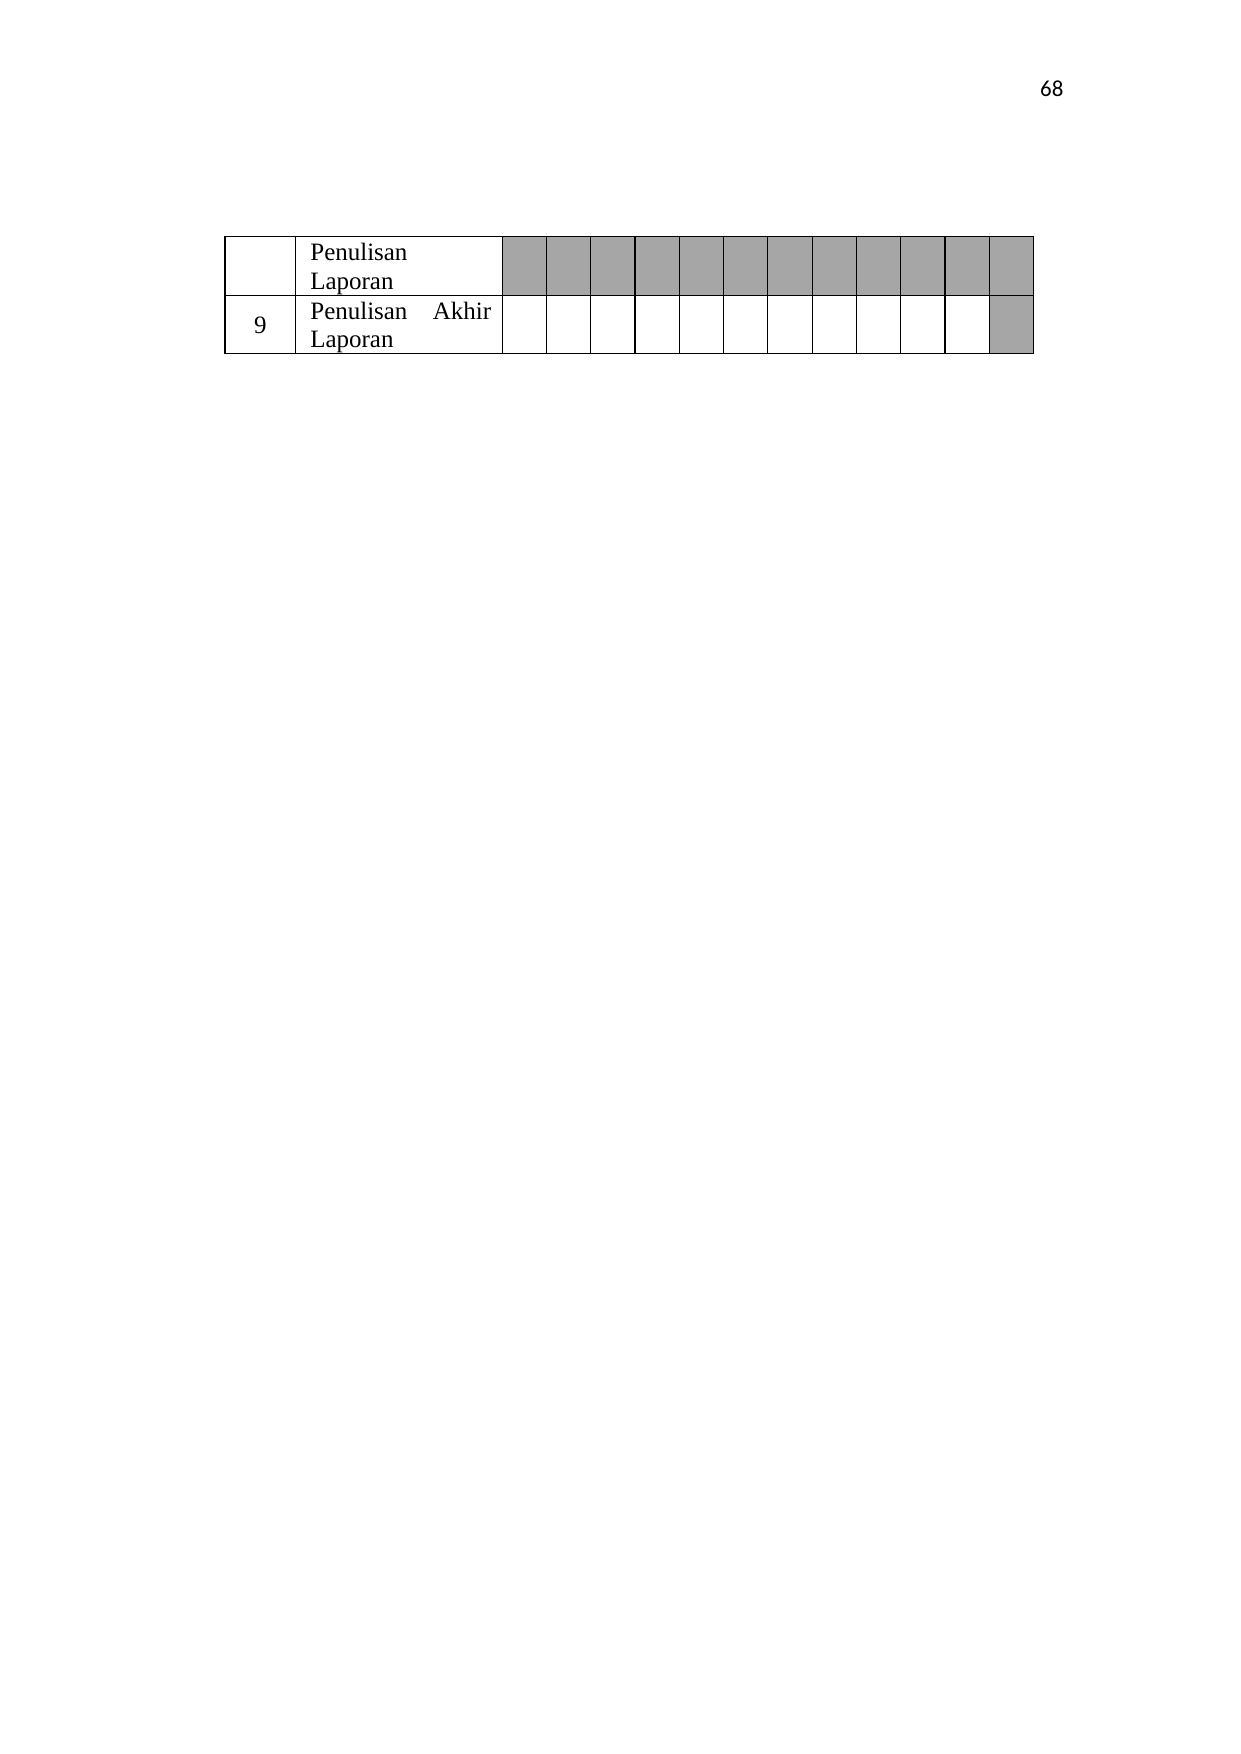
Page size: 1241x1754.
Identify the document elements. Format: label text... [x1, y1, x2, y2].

table_cell [857, 237, 900, 295]
table_cell [946, 296, 989, 353]
table_cell [636, 237, 679, 295]
table_cell [768, 296, 812, 353]
table_cell [547, 296, 590, 353]
table_cell [724, 296, 767, 353]
table_cell [990, 237, 1033, 295]
table_cell [813, 237, 856, 295]
table_cell [901, 296, 944, 353]
table_cell Pembimbingan Penulisan Laporan [296, 237, 502, 295]
table_cell [901, 237, 944, 295]
table_cell [990, 296, 1033, 353]
table_cell [680, 296, 723, 353]
table_cell [547, 237, 590, 295]
table_cell [680, 237, 723, 295]
table_cell [946, 237, 989, 295]
table_cell 8 [226, 237, 295, 295]
table_cell [591, 296, 634, 353]
table_cell [636, 296, 679, 353]
table_cell [724, 237, 767, 295]
table_cell [503, 296, 546, 353]
table_cell [768, 237, 812, 295]
table_cell Penulisan Akhir Laporan [296, 296, 502, 353]
table_cell [857, 296, 900, 353]
table_cell [813, 296, 856, 353]
table_cell [503, 237, 546, 295]
table_cell 9 [226, 296, 295, 353]
table_cell [591, 237, 634, 295]
